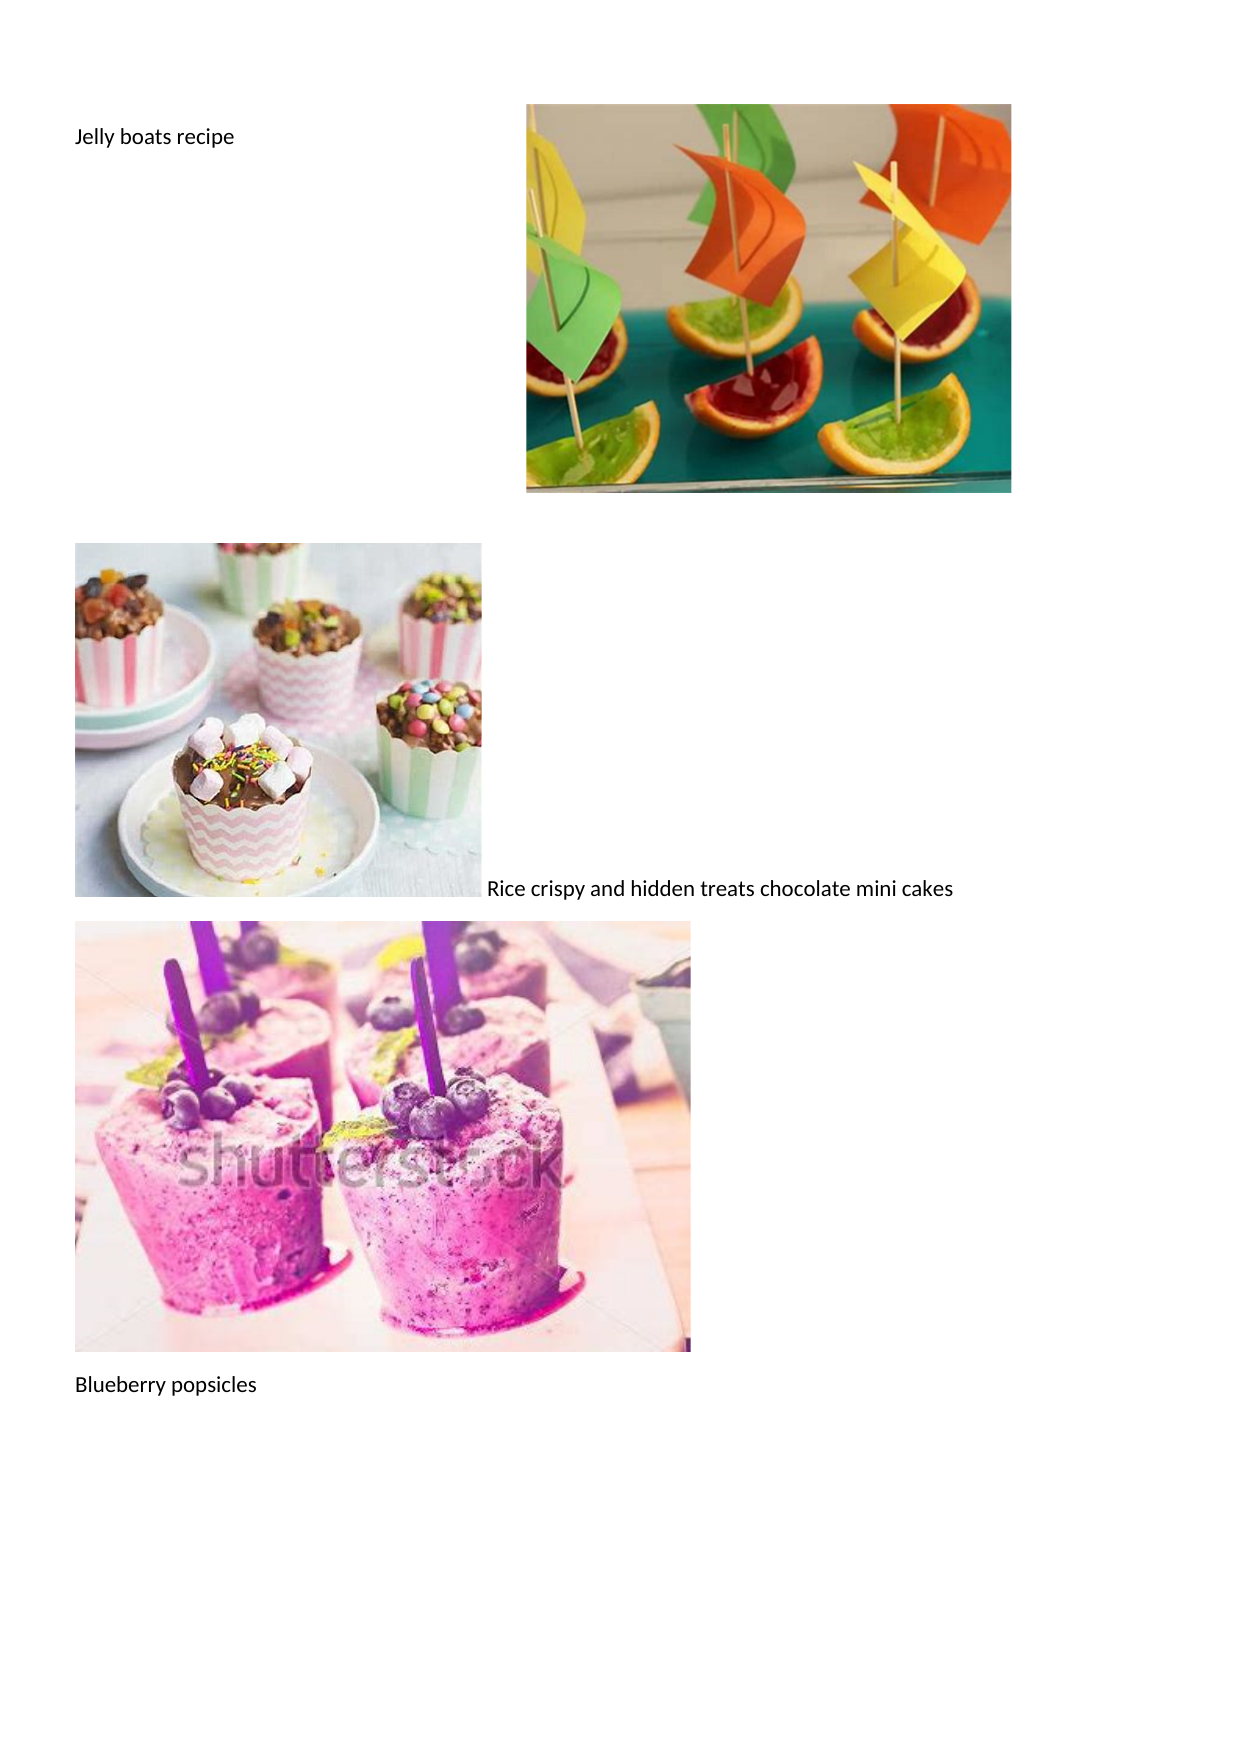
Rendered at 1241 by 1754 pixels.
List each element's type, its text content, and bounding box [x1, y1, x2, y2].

picture [526, 150, 1012, 493]
text Blueberry popsicles [75, 1370, 1165, 1398]
picture [526, 104, 1012, 122]
picture [75, 921, 691, 1352]
text Jelly boats recipe [75, 122, 1165, 150]
picture [75, 543, 482, 897]
